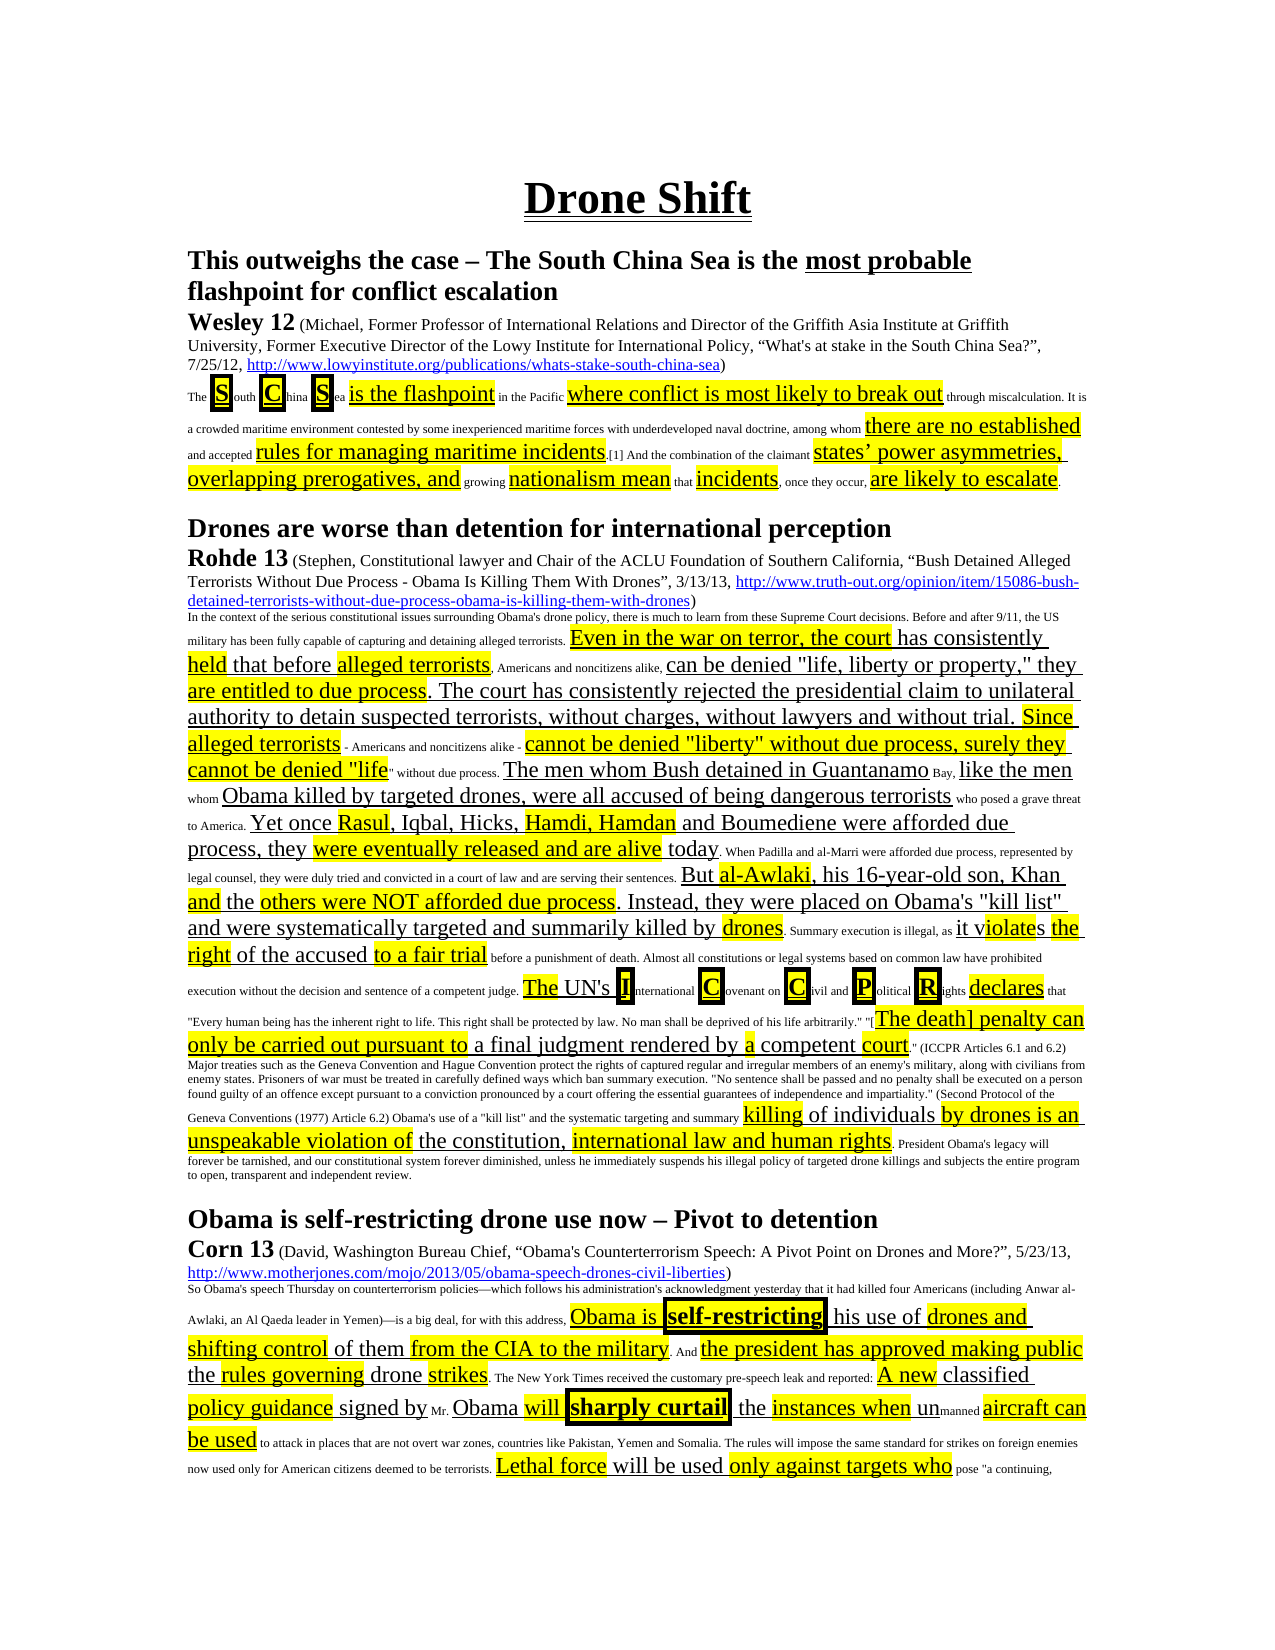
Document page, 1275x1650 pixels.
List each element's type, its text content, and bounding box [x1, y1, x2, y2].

subtitle This outweighs the case – The South China Sea is the most probable flashpoint for conflict escalation [187, 244, 1087, 307]
subtitle Drones are worse than detention for international perception [187, 512, 1087, 543]
text Rohde 13 (Stephen, Constitutional lawyer and Chair of the ACLU Foundation of Southern California, “Bush Detained Alleged Terrorists Without Due Process - Obama Is Killing Them With Drones”, 3/13/13, http://www.truth-out.org/opinion/item/15086-bush-detained-terrorists-without-due-process-obama-is-killing-them-with-drones) [187, 543, 1087, 610]
subtitle Drone Shift [187, 171, 1087, 223]
text Corn 13 (David, Washington Bureau Chief, “Obama's Counterterrorism Speech: A Pivot Point on Drones and More?”, 5/23/13, http://www.motherjones.com/mojo/2013/05/obama-speech-drones-civil-liberties) [187, 1234, 1087, 1282]
text In the context of the serious constitutional issues surrounding Obama's drone policy, there is much to learn from these Supreme Court decisions. Before and after 9/11, the US military has been fully capable of capturing and detaining alleged terrorists. Even in the war on terror, the court has consistently held that before alleged terrorists, Americans and noncitizens alike, can be denied "life, liberty or property," they are entitled to due process. The court has consistently rejected the presidential claim to unilateral authority to detain suspected terrorists, without charges, without lawyers and without trial. Since alleged terrorists - Americans and noncitizens alike - cannot be denied "liberty" without due process, surely they cannot be denied "life" without due process. The men whom Bush detained in Guantanamo Bay, like the men whom Obama killed by targeted drones, were all accused of being dangerous terrorists who posed a grave threat to America. Yet once Rasul, Iqbal, Hicks, Hamdi, Hamdan and Boumediene were afforded due process, they were eventually released and are alive today. When Padilla and al-Marri were afforded due process, represented by legal counsel, they were duly tried and convicted in a court of law and are serving their sentences. But al-Awlaki, his 16-year-old son, Khan and the others were NOT afforded due process. Instead, they were placed on Obama's "kill list" and were systematically targeted and summarily killed by drones. Summary execution is illegal, as it violates the right of the accused to a fair trial before a punishment of death. Almost all constitutions or legal systems based on common law have prohibited execution without the decision and sentence of a competent judge. The UN's International Covenant on Civil and Political Rights declares that "Every human being has the inherent right to life. This right shall be protected by law. No man shall be deprived of his life arbitrarily." "[The death] penalty can only be carried out pursuant to a final judgment rendered by a competent court." (ICCPR Articles 6.1 and 6.2) Major treaties such as the Geneva Convention and Hague Convention protect the rights of captured regular and irregular members of an enemy's military, along with civilians from enemy states. Prisoners of war must be treated in carefully defined ways which ban summary execution. "No sentence shall be passed and no penalty shall be executed on a person found guilty of an offence except pursuant to a conviction pronounced by a court offering the essential guarantees of independence and impartiality." (Second Protocol of the Geneva Conventions (1977) Article 6.2) Obama's use of a "kill list" and the systematic targeting and summary killing of individuals by drones is an unspeakable violation of the constitution, international law and human rights. President Obama's legacy will forever be tarnished, and our constitutional system forever diminished, unless he immediately suspends his illegal policy of targeted drone killings and subjects the entire program to open, transparent and independent review. [187, 610, 1087, 1182]
text The South China Sea is the flashpoint in the Pacific where conflict is most likely to break out through miscalculation. It is a crowded maritime environment contested by some inexperienced maritime forces with underdeveloped naval doctrine, among whom there are no established and accepted rules for managing maritime incidents.[1] And the combination of the claimant states’ power asymmetries, overlapping prerogatives, and growing nationalism mean that incidents, once they occur, are likely to escalate. [187, 374, 1087, 491]
text Wesley 12 (Michael, Former Professor of International Relations and Director of the Griffith Asia Institute at Griffith University, Former Executive Director of the Lowy Institute for International Policy, “What's at stake in the South China Sea?”, 7/25/12, http://www.lowyinstitute.org/publications/whats-stake-south-china-sea) [187, 307, 1087, 374]
subtitle Obama is self-restricting drone use now – Pivot to detention [187, 1203, 1087, 1234]
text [187, 1282, 1087, 1478]
